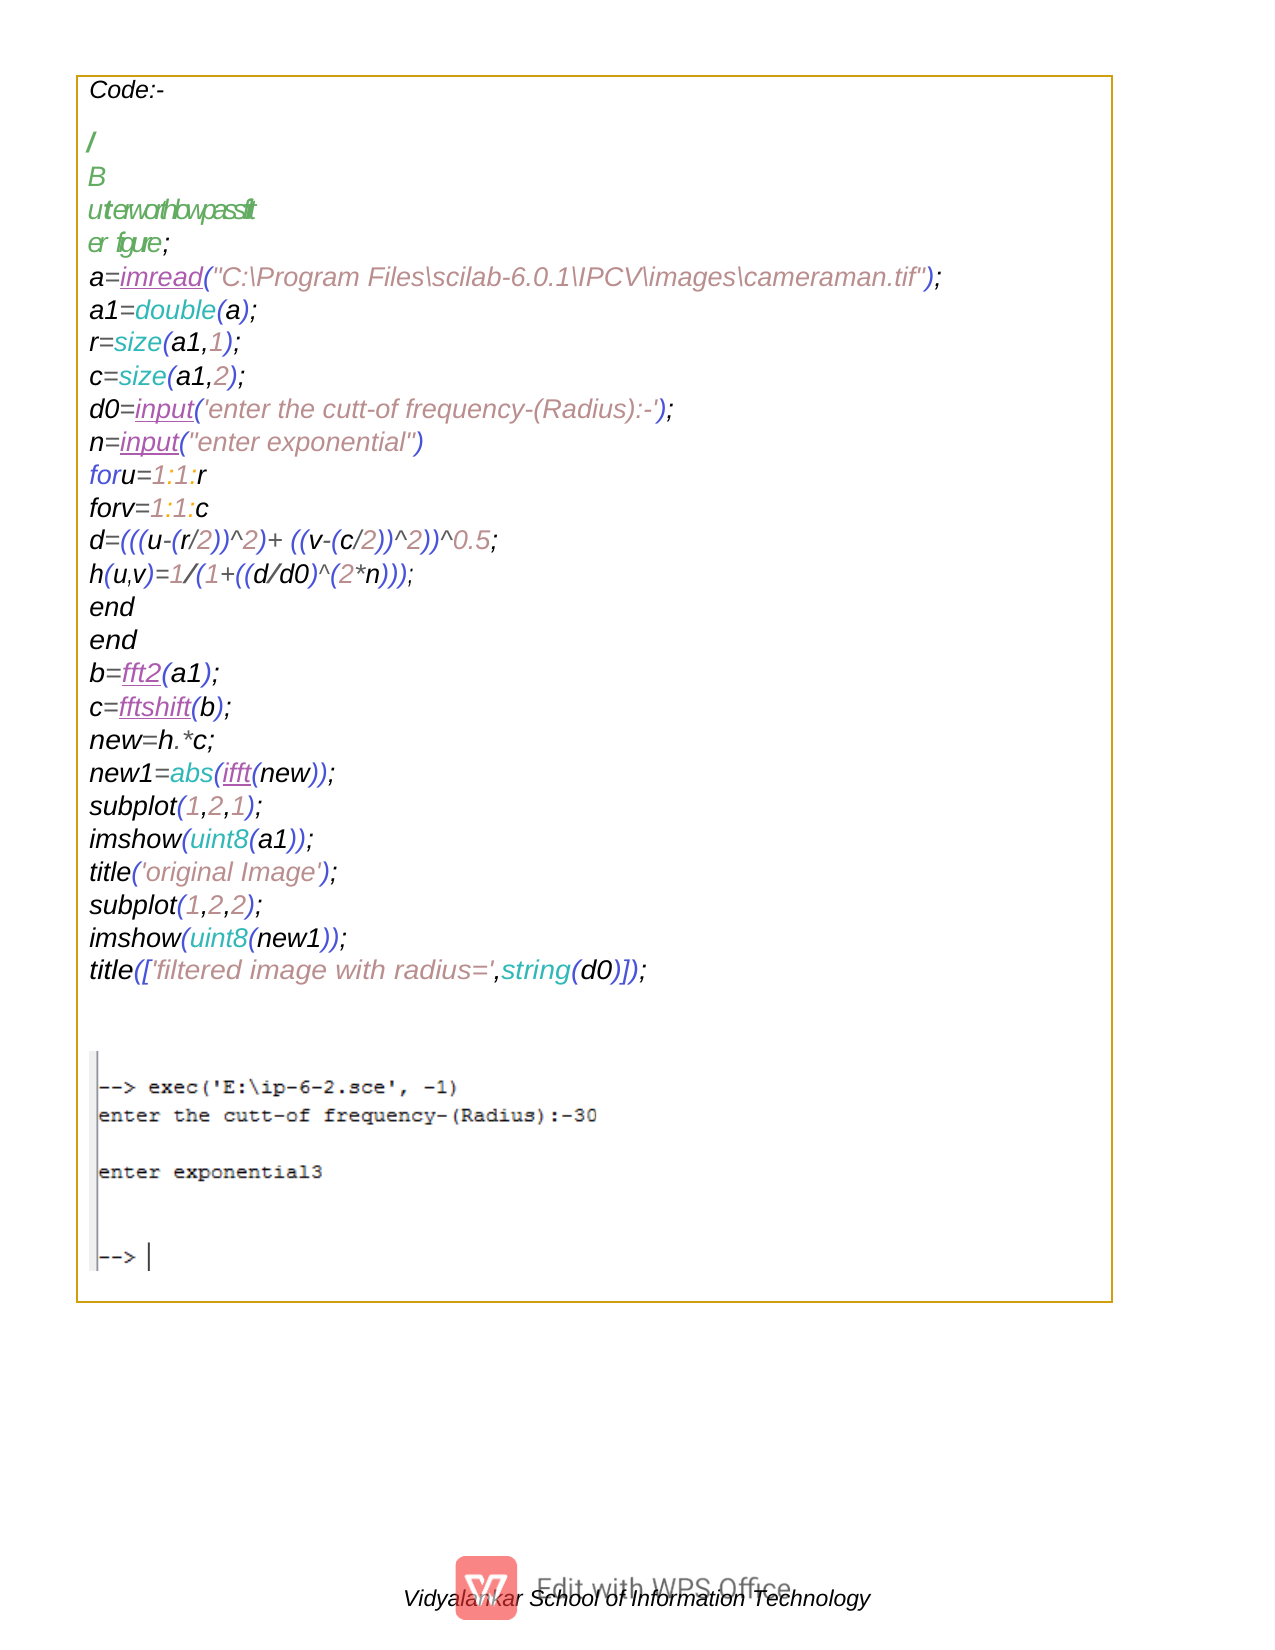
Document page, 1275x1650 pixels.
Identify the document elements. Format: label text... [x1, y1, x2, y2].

picture [455, 1556, 791, 1620]
picture [89, 1051, 597, 1271]
table_header Code:- /Buterworthlowpassfilter figure; a=imread("C:\Program Files\scilab-6.0.1\IPCV\images\cameraman.tif"); a1=double(a); r=size(a1,1); c=size(a1,2); d0=input('enter the cutt-of frequency-(Radius):-'); n=input("enter exponential") foru=1:1:r forv=1:1:c d=(((u-(r/2))^2)+ ((v-(c/2))^2))^0.5; h(u,v)=1/(1+((d/d0)^(2*n))); end end b=fft2(a1); c=fftshift(b); new=h.*c; new1=abs(ifft(new)); subplot(1,2,1); imshow(uint8(a1)); title('original Image'); subplot(1,2,2); imshow(uint8(new1)); title(['filtered image with radius=',string(d0)]); [78, 77, 1111, 1301]
